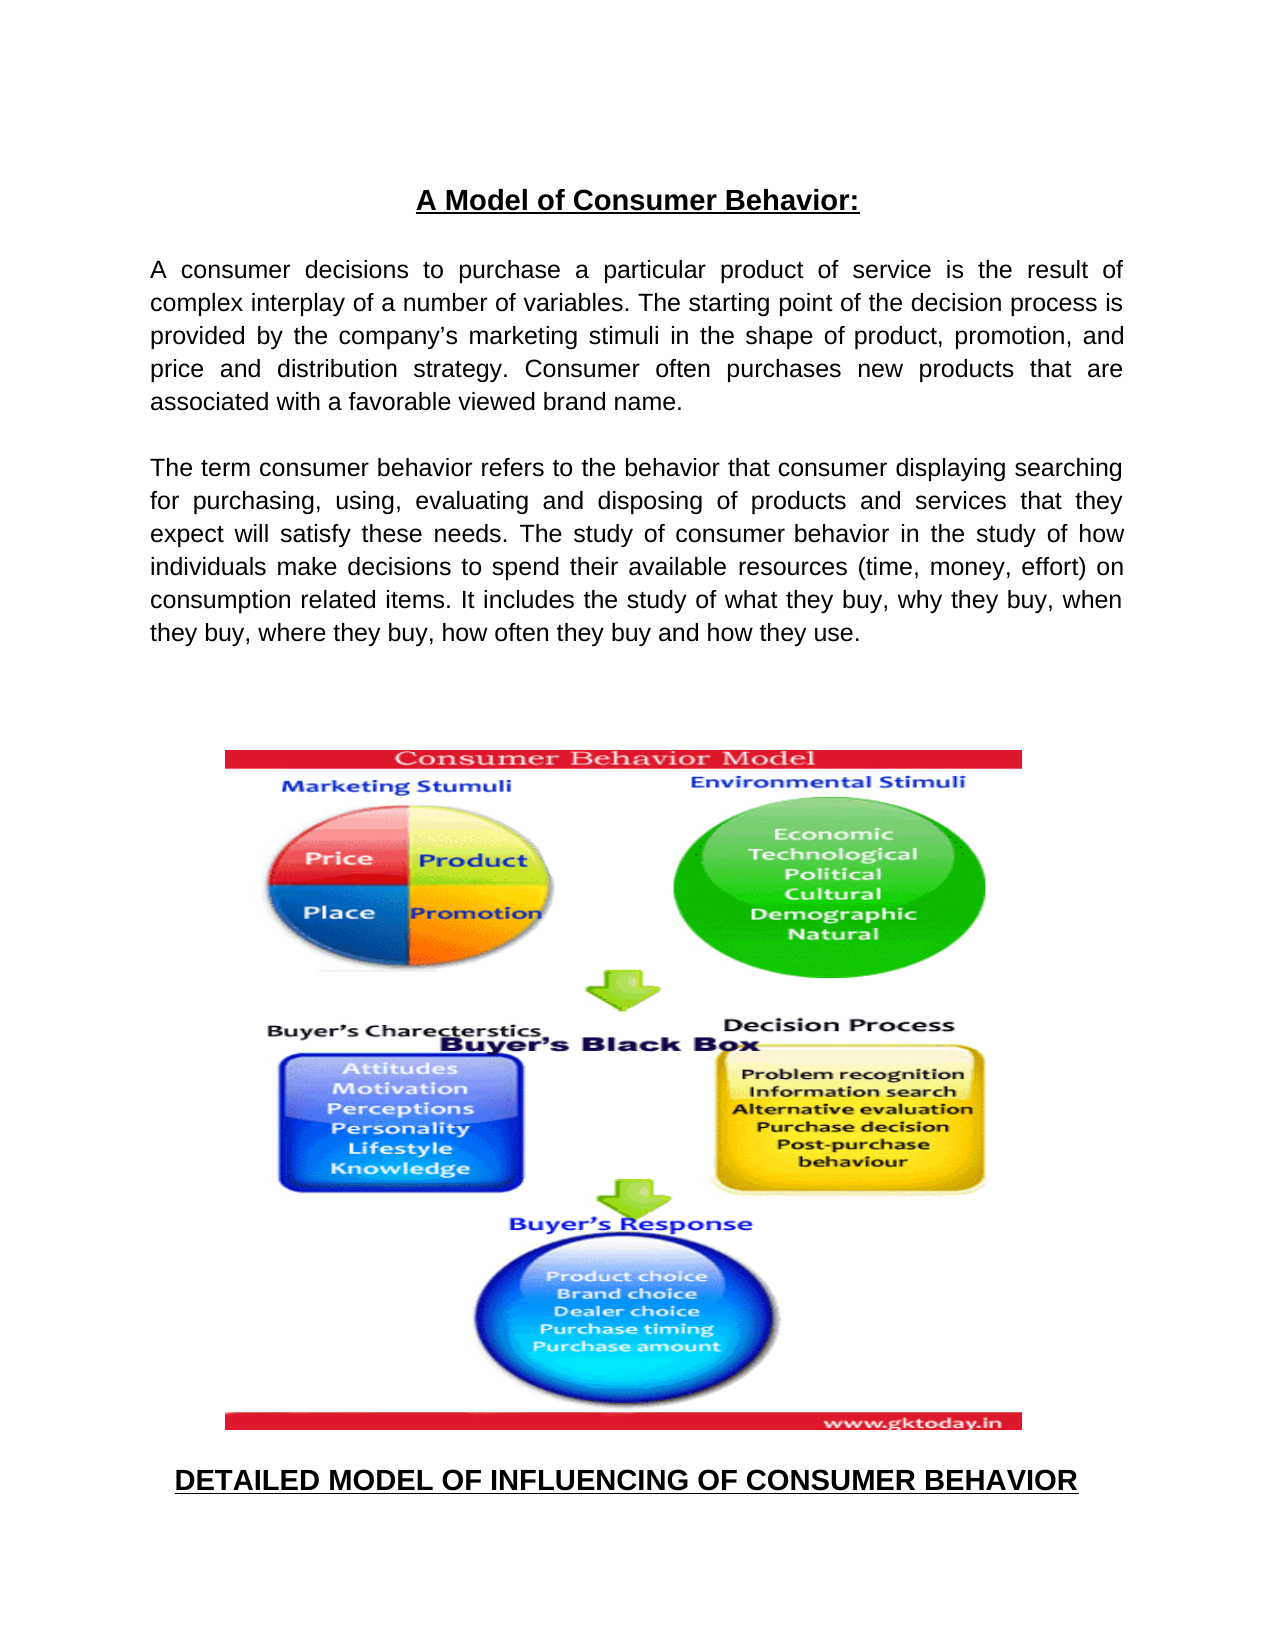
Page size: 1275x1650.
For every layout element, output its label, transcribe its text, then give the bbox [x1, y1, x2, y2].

text DETAILED MODEL OF INFLUENCING OF CONSUMER BEHAVIOR [150, 1463, 1125, 1497]
picture [225, 750, 1022, 1430]
text The term consumer behavior refers to the behavior that consumer displaying searching for purchasing, using, evaluating and disposing of products and services that they expect will satisfy these needs. The study of consumer behavior in the study of how individuals make decisions to spend their available resources (time, money, effort) on consumption related items. It includes the study of what they buy, why they buy, when they buy, where they buy, how often they buy and how they use. [150, 613, 1125, 647]
text A consumer decisions to purchase a particular product of service is the result of complex interplay of a number of variables. The starting point of the decision process is provided by the company’s marketing stimuli in the shape of product, promotion, and price and distribution strategy. Consumer often purchases new products that are associated with a favorable viewed brand name. [150, 254, 1125, 415]
text A Model of Consumer Behavior: [150, 183, 1125, 217]
text The term consumer behavior refers to the behavior that consumer displaying searching for purchasing, using, evaluating and disposing of products and services that they expect will satisfy these needs. The study of consumer behavior in the study of how individuals make decisions to spend their available resources (time, money, effort) on consumption related items. It includes the study of what they buy, why they buy, when they buy, where they buy, how often they buy and how they use. [150, 453, 1125, 585]
